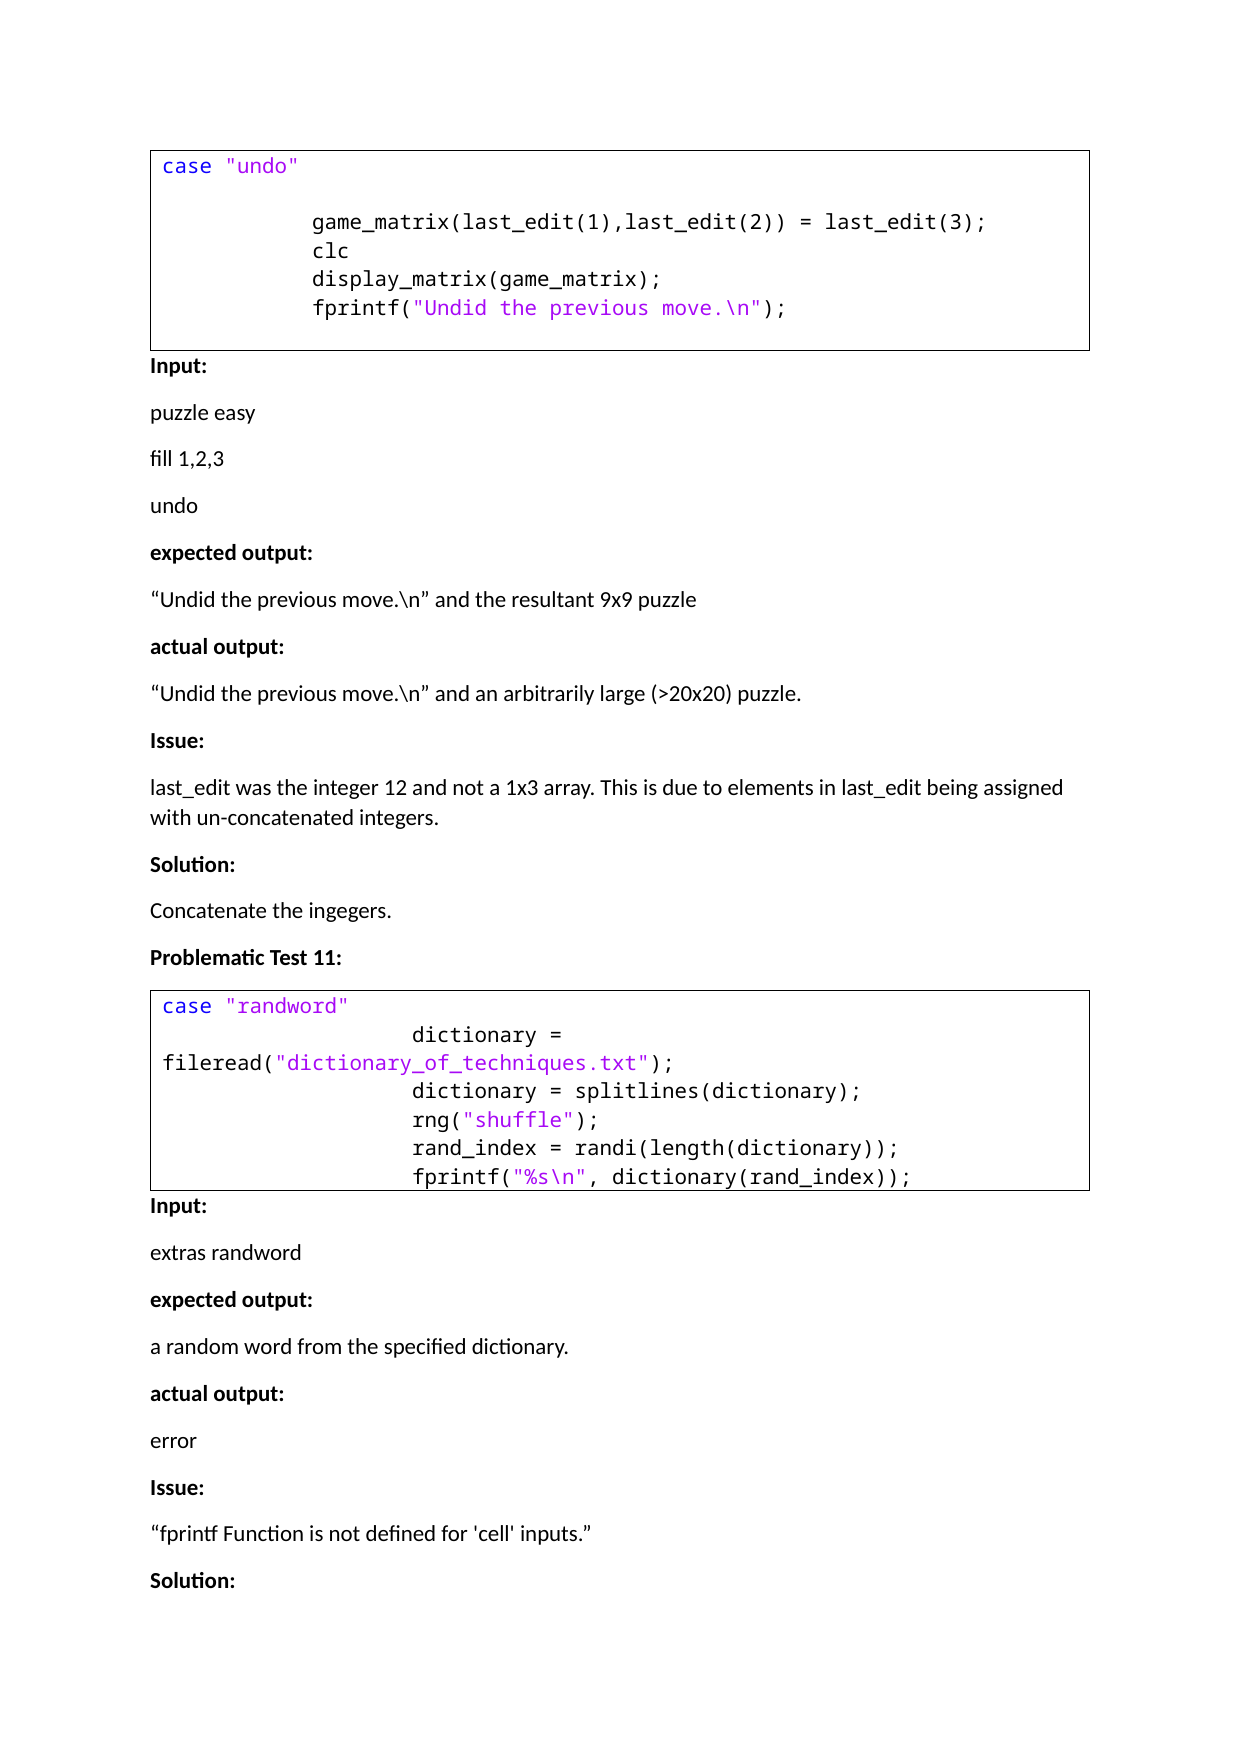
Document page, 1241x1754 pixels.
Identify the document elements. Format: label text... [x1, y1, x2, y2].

text actual output: [150, 632, 1090, 660]
text a random word from the specified dictionary. [150, 1332, 1090, 1360]
text expected output: [150, 1285, 1090, 1313]
text “Undid the previous move.\n” and an arbitrarily large (>20x20) puzzle. [150, 679, 1090, 707]
text expected output: [150, 538, 1090, 566]
text puzzle easy [150, 398, 1090, 426]
table_header case "randword" dictionary = fileread("dictionary_of_techniques.txt"); dictionary = splitlines(dictionary); rng("shuffle"); rand_index = randi(length(dictionary)); fprintf("%s\n", dictionary(rand_index)); [151, 991, 1089, 1190]
text “fprintf Function is not defined for 'cell' inputs.” [150, 1519, 1090, 1548]
text last_edit was the integer 12 and not a 1x3 array. This is due to elements in last_edit being assigned with un-concatenated integers. [150, 773, 1090, 831]
text Solution: [150, 1566, 1090, 1594]
table_header case "undo" game_matrix(last_edit(1),last_edit(2)) = last_edit(3); clc display_matrix(game_matrix); fprintf("Undid the previous move.\n"); [151, 151, 1089, 350]
text Concatenate the ingegers. [150, 897, 1090, 924]
text Issue: [150, 726, 1090, 754]
text “Undid the previous move.\n” and the resultant 9x9 puzzle [150, 585, 1090, 613]
text undo [150, 491, 1090, 519]
text Problematic Test 11: [150, 943, 1090, 971]
text actual output: [150, 1379, 1090, 1407]
text Input: [150, 1191, 1090, 1219]
text extras randword [150, 1238, 1090, 1266]
text error [150, 1426, 1090, 1454]
text Input: [150, 351, 1090, 379]
text fill 1,2,3 [150, 444, 1090, 472]
text Solution: [150, 850, 1090, 878]
text Issue: [150, 1473, 1090, 1501]
